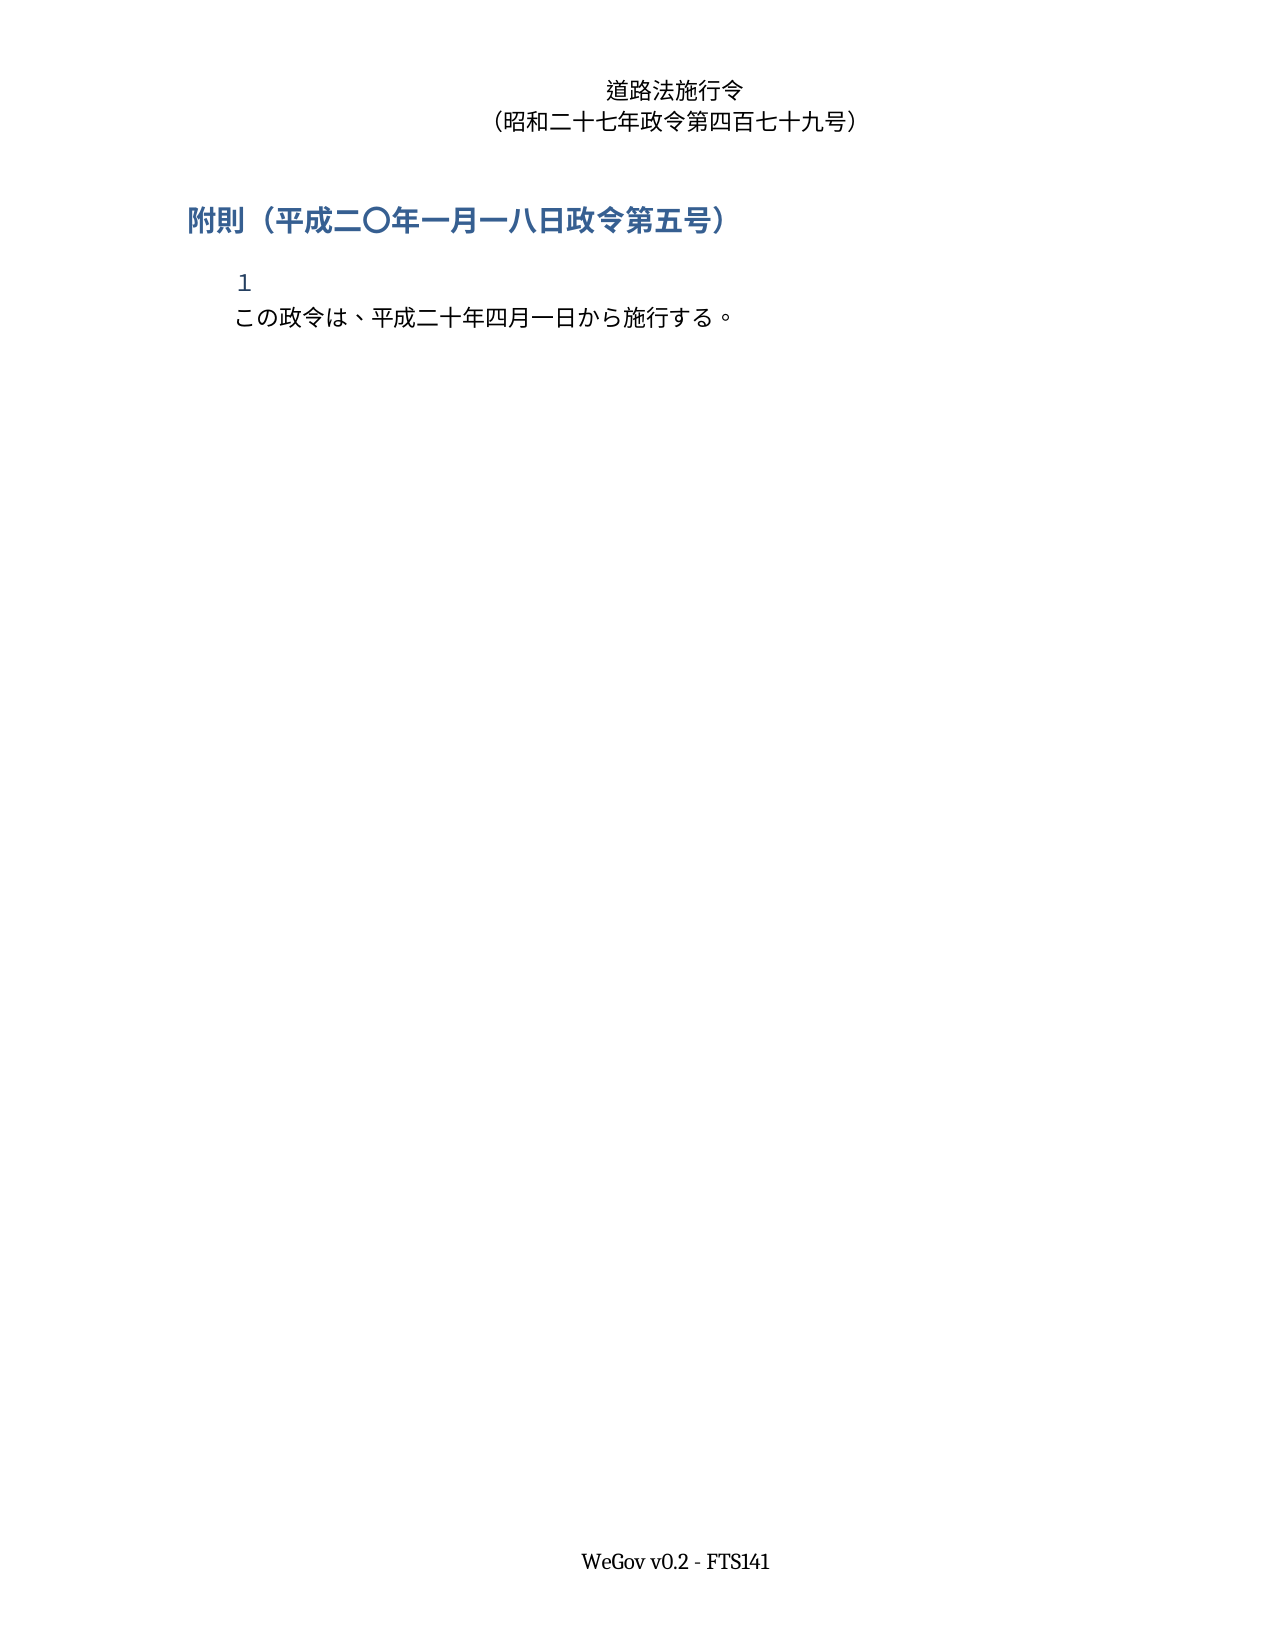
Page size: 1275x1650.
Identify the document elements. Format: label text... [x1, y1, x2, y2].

text この政令は、平成二十年四月一日から施行する。 [233, 302, 1087, 334]
subtitle １ [233, 266, 1087, 298]
subtitle 附則（平成二〇年一月一八日政令第五号） [187, 200, 1087, 240]
